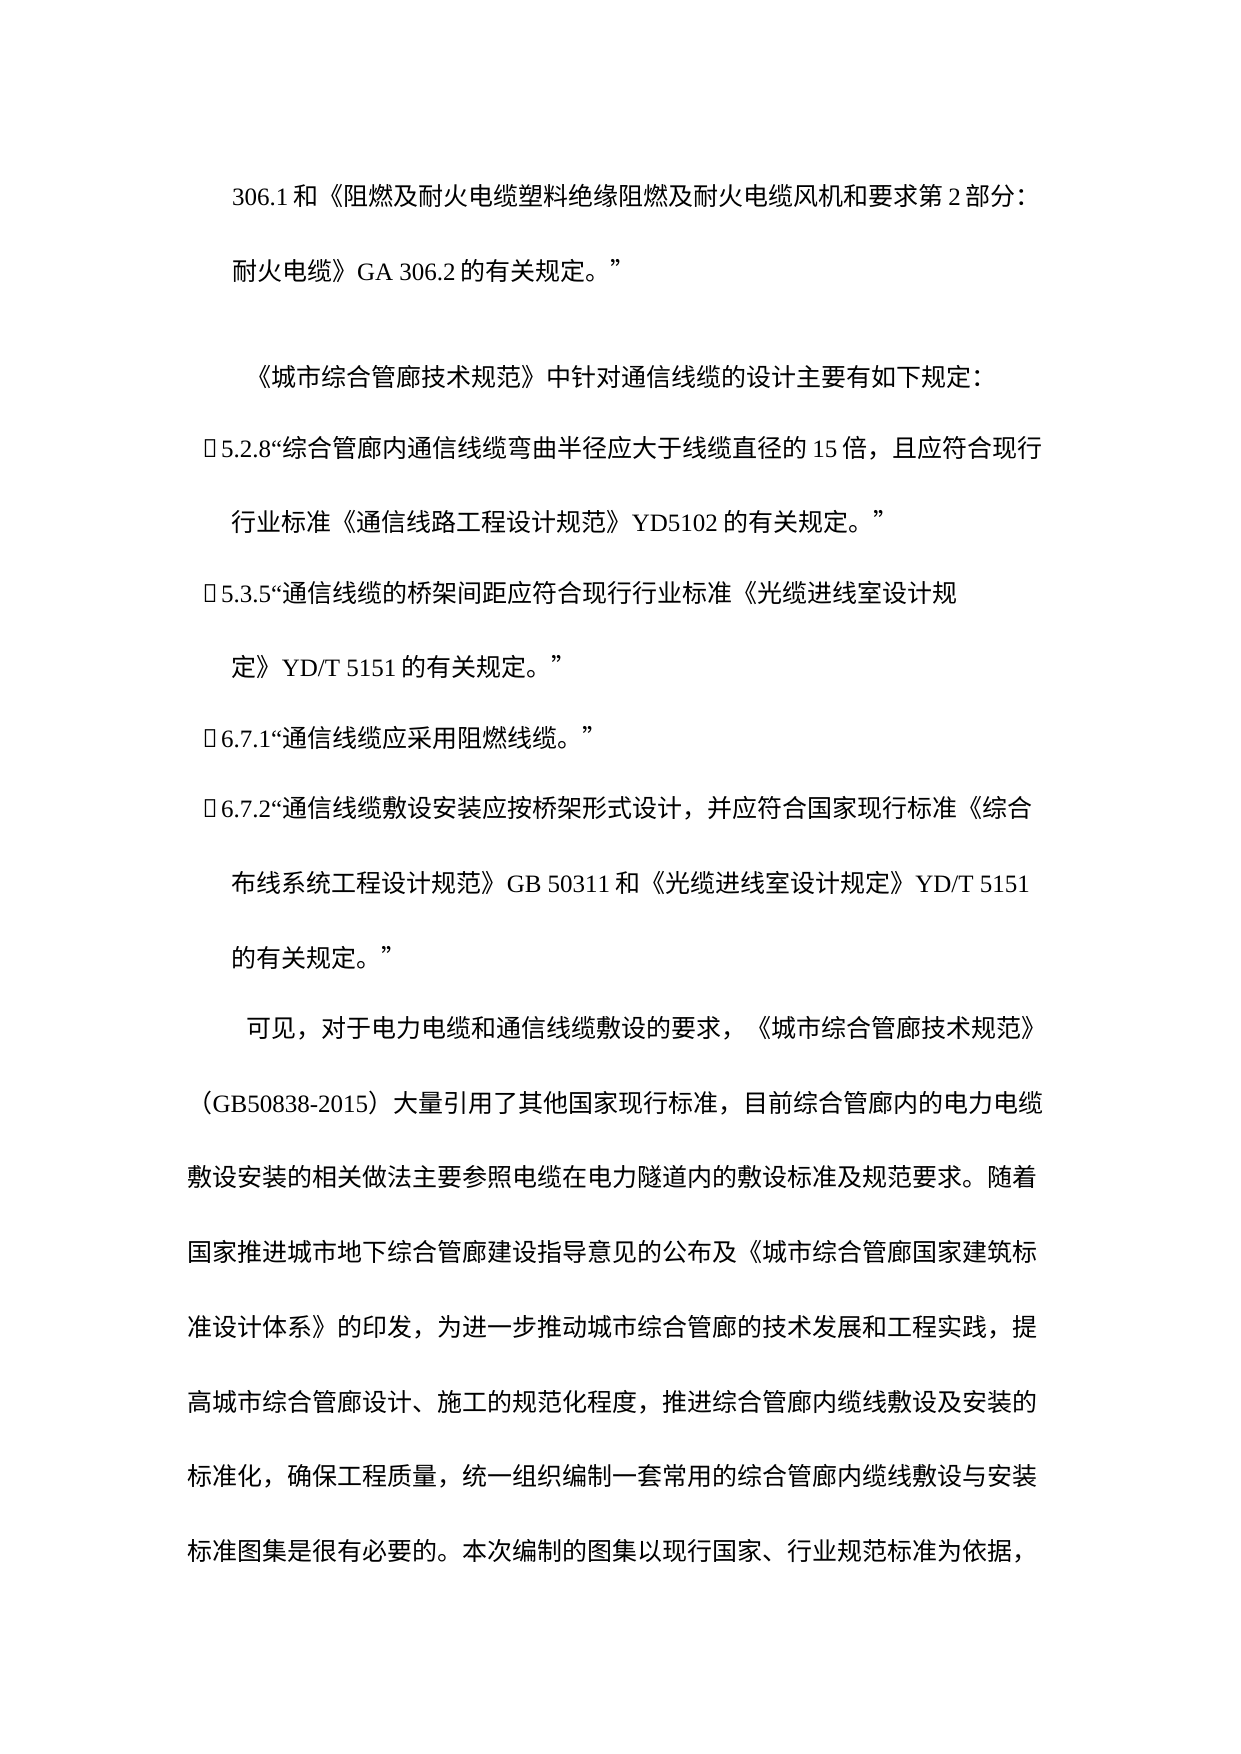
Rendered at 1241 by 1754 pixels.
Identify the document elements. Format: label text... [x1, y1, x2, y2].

text  5.2.8“综合管廊内通信线缆弯曲半径应大于线缆直径的15倍，且应符合现行行业标准《通信线路工程设计规范》YD5102的有关规定。” [202, 414, 1053, 553]
text  6.7.2“通信线缆敷设安装应按桥架形式设计，并应符合国家现行标准《综合布线系统工程设计规范》GB 50311和《光缆进线室设计规定》YD/T 5151的有关规定。” [202, 774, 1053, 989]
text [202, 162, 1053, 302]
text  5.3.5“通信线缆的桥架间距应符合现行行业标准《光缆进线室设计规定》YD/T 5151的有关规定。” [202, 559, 1053, 698]
text  6.7.1“通信线缆应采用阻燃线缆。” [202, 704, 1053, 769]
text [187, 994, 1053, 1582]
text 《城市综合管廊技术规范》中针对通信线缆的设计主要有如下规定： [187, 343, 1053, 408]
